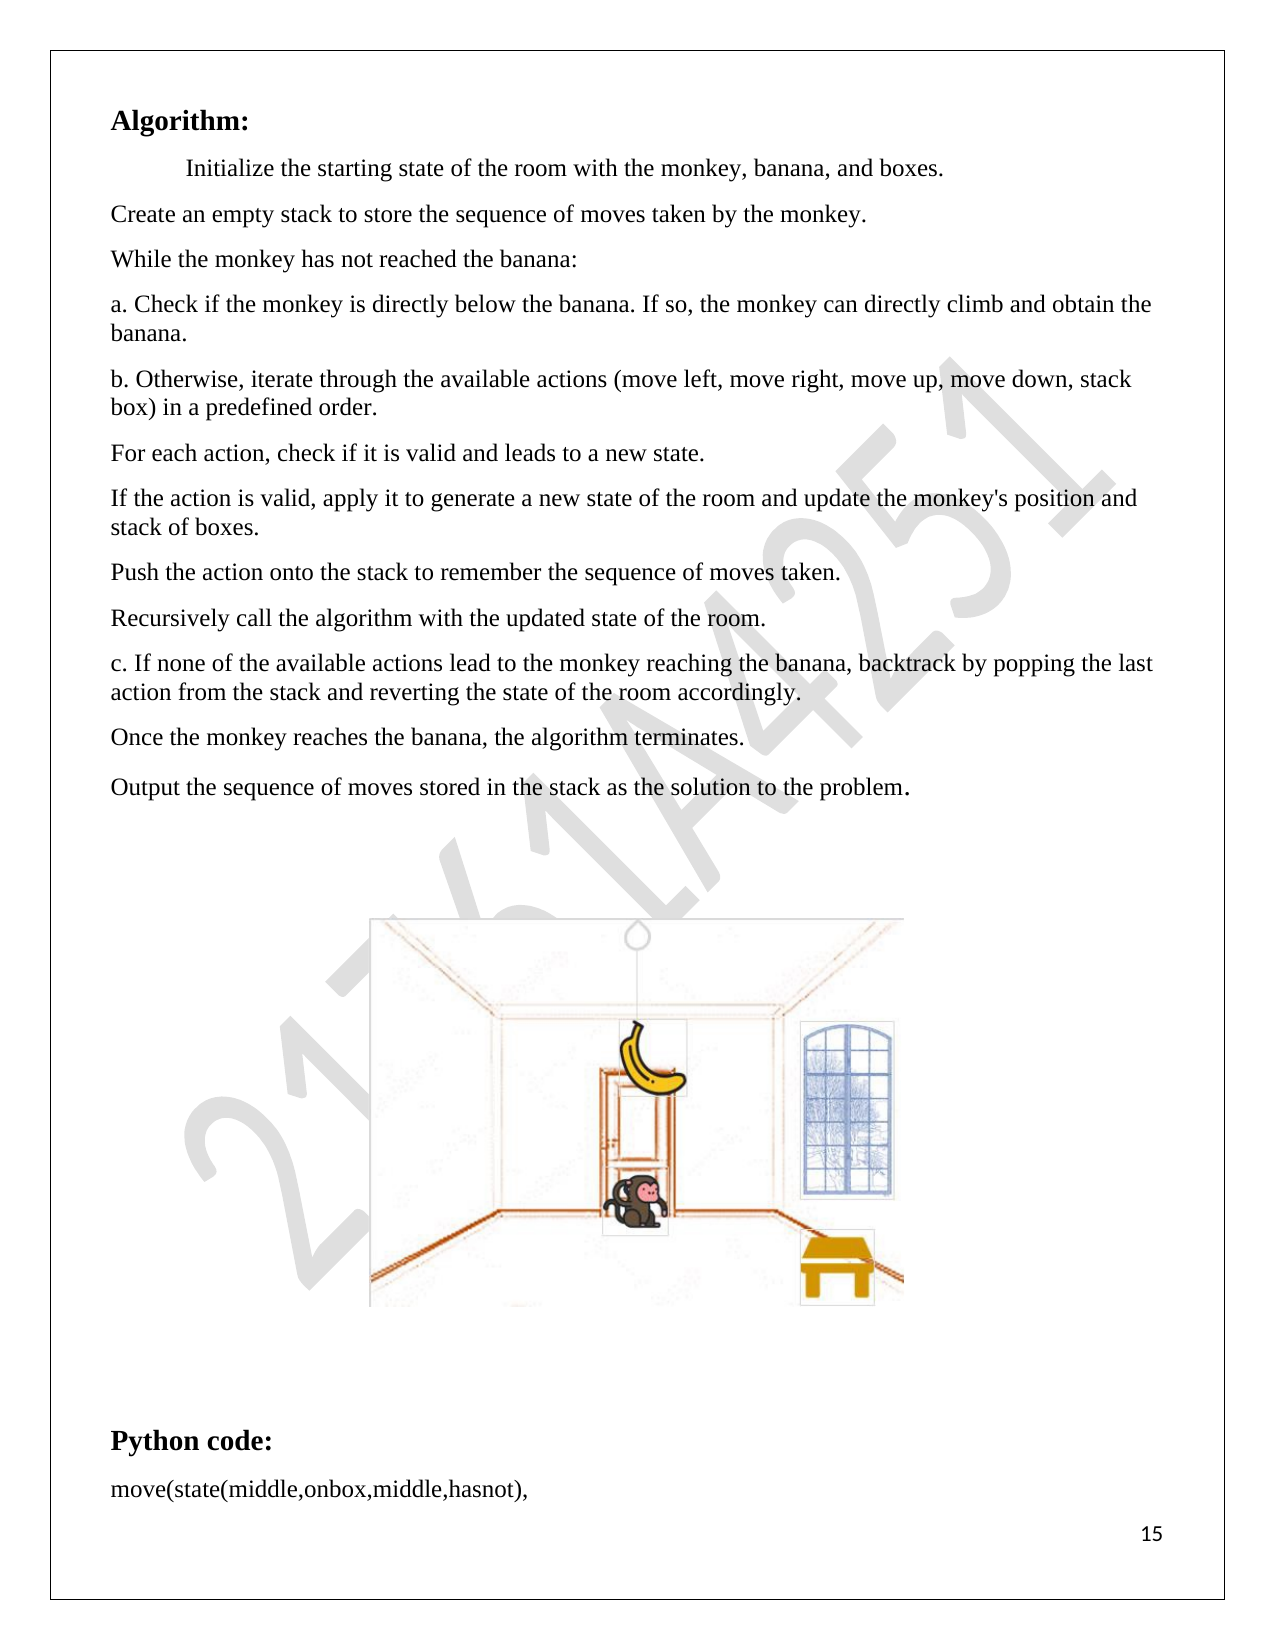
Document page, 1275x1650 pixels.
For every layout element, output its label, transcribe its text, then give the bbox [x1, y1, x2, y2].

text Create an empty stack to store the sequence of moves taken by the monkey. [110, 199, 1163, 227]
text Python code: [110, 1423, 1163, 1457]
text b. Otherwise, iterate through the available actions (move left, move right, move up, move down, stack box) in a predefined order. [110, 364, 1163, 421]
text Recursively call the algorithm with the updated state of the room. [110, 603, 1163, 632]
text If the action is valid, apply it to generate a new state of the room and update the monkey's position and stack of boxes. [110, 483, 1163, 541]
text While the monkey has not reached the banana: [110, 244, 1163, 273]
picture [368, 918, 905, 1307]
text c. If none of the available actions lead to the monkey reaching the banana, backtrack by popping the last action from the stack and reverting the state of the room accordingly. [110, 648, 1163, 706]
text a. Check if the monkey is directly below the banana. If so, the monkey can directly climb and obtain the banana. [110, 289, 1163, 347]
text Initialize the starting state of the room with the monkey, banana, and boxes. [110, 153, 1163, 182]
text Once the monkey reaches the banana, the algorithm terminates. [110, 722, 1163, 751]
text Algorithm: [110, 103, 1163, 137]
text Output the sequence of moves stored in the stack as the solution to the problem. [110, 768, 1163, 801]
text Push the action onto the stack to remember the sequence of moves taken. [110, 557, 1163, 586]
text For each action, check if it is valid and leads to a new state. [110, 438, 1163, 467]
text move(state(middle,onbox,middle,hasnot), [110, 1474, 1163, 1502]
